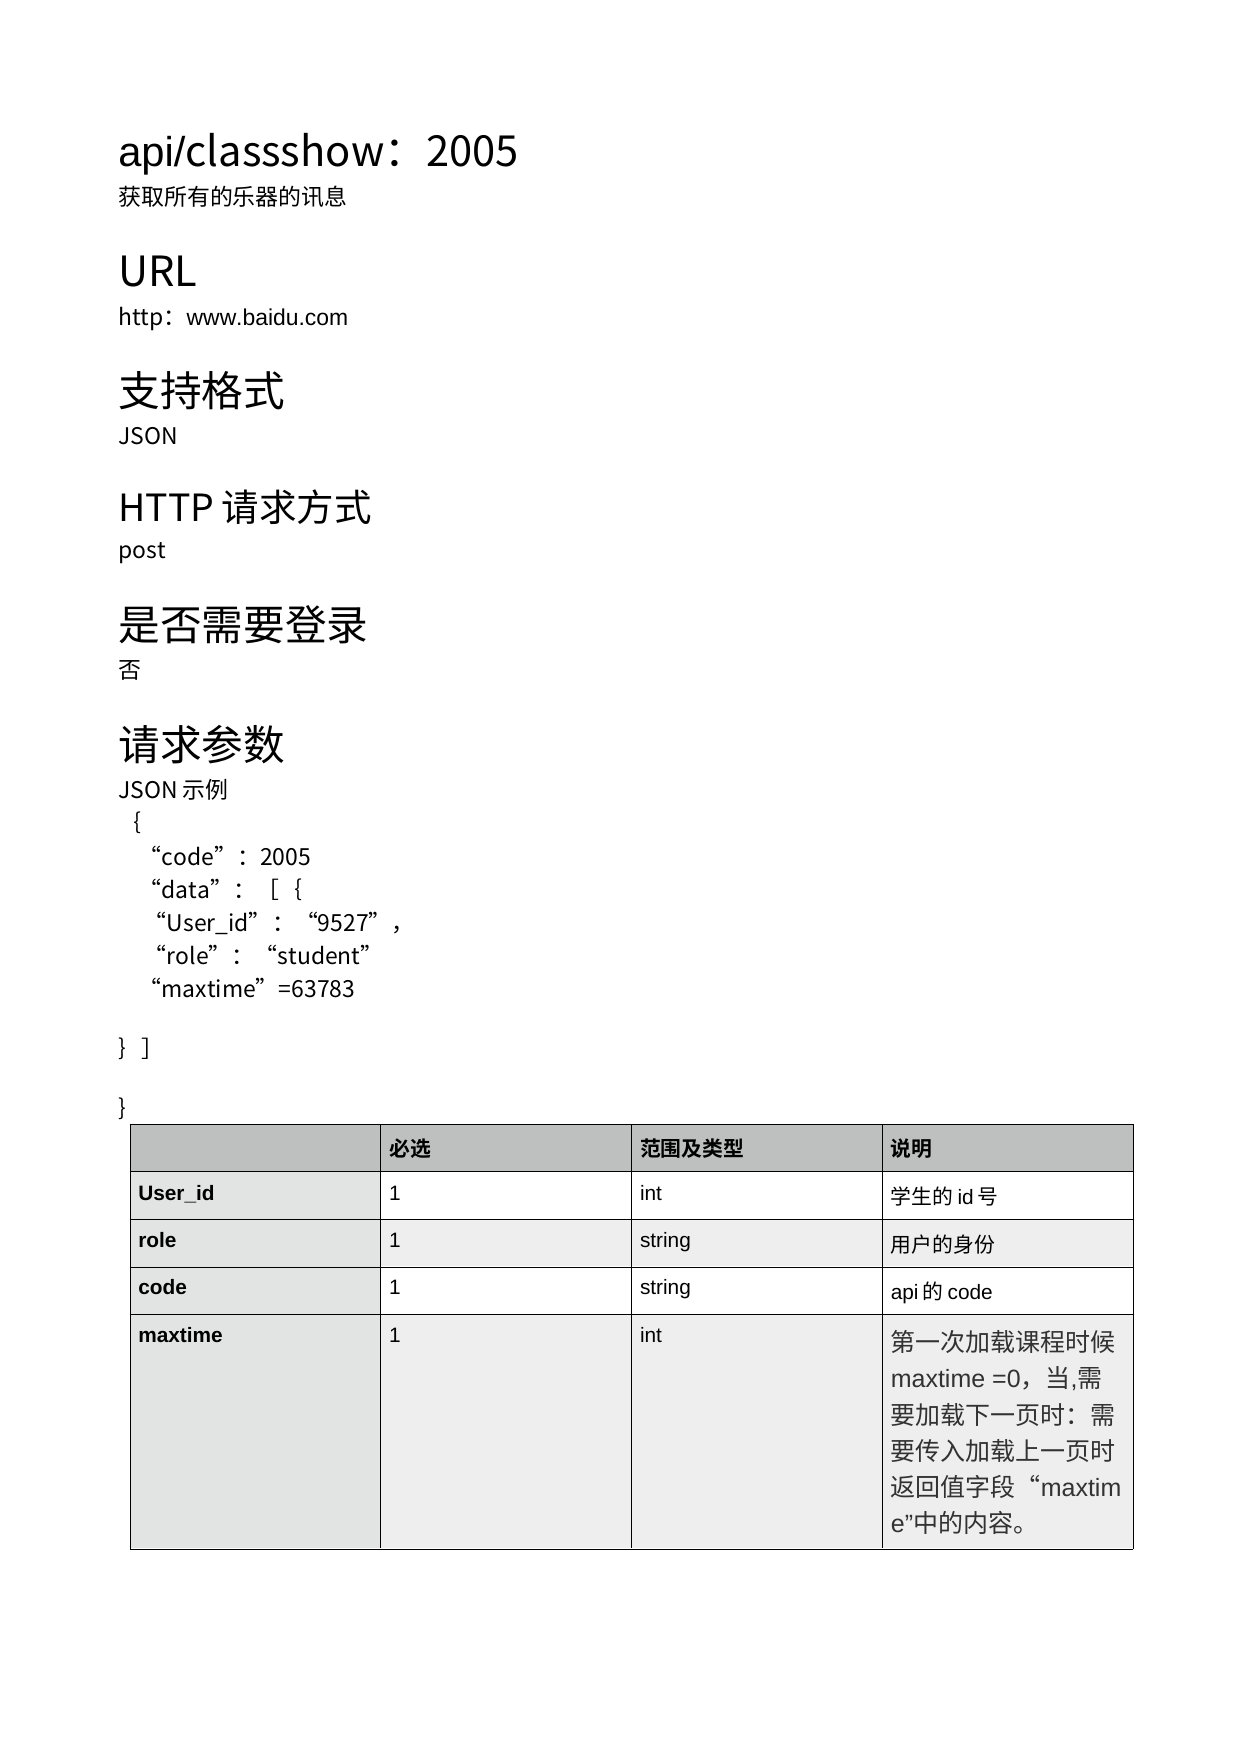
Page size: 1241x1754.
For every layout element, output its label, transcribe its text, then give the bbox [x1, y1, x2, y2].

text http：www.baidu.com [118, 298, 1122, 332]
table_header [131, 1125, 380, 1171]
table_cell string [632, 1220, 882, 1266]
table_header 范围及类型 [632, 1125, 882, 1171]
text “User_id”：“9527”， [118, 905, 1122, 938]
table_cell 1 [381, 1172, 631, 1219]
text URL [118, 238, 1122, 298]
text “role”：“student” [118, 938, 1122, 971]
text JSON示例 [118, 772, 1122, 805]
text JSON [118, 418, 1122, 451]
text api/classshow：2005 [118, 118, 1122, 178]
table_cell 学生的id号 [883, 1172, 1133, 1219]
table_header 必选 [381, 1125, 631, 1171]
text 请求参数 [118, 712, 1122, 772]
table_cell string [632, 1268, 882, 1314]
table_cell api的code [883, 1268, 1133, 1314]
text “data”：［｛ [118, 872, 1122, 905]
table_header 说明 [883, 1125, 1133, 1171]
text ｛ [118, 805, 1122, 838]
text 获取所有的乐器的讯息 [118, 178, 1122, 212]
text ｝］ [118, 1031, 1122, 1064]
table_cell maxtime [131, 1315, 380, 1548]
text post [118, 532, 1122, 565]
text 否 [118, 652, 1122, 685]
text “code”：2005 [118, 838, 1122, 872]
table_cell 1 [381, 1268, 631, 1314]
table_cell code [131, 1268, 380, 1314]
table_cell 1 [381, 1220, 631, 1266]
table_cell 1 [381, 1315, 631, 1548]
text 支持格式 [118, 358, 1122, 418]
text “maxtime”=63783 [118, 971, 1122, 1004]
table_cell 第一次加载课程时候maxtime =0，当,需要加载下一页时：需要传入加载上一页时返回值字段“maxtime”中的内容。 [883, 1315, 1133, 1548]
table_cell User_id [131, 1172, 380, 1219]
table_cell 用户的身份 [883, 1220, 1133, 1266]
text HTTP请求方式 [118, 478, 1122, 532]
text ｝ [118, 1090, 1122, 1124]
table_cell role [131, 1220, 380, 1266]
text 是否需要登录 [118, 592, 1122, 652]
table_cell int [632, 1315, 882, 1548]
table_cell int [632, 1172, 882, 1219]
